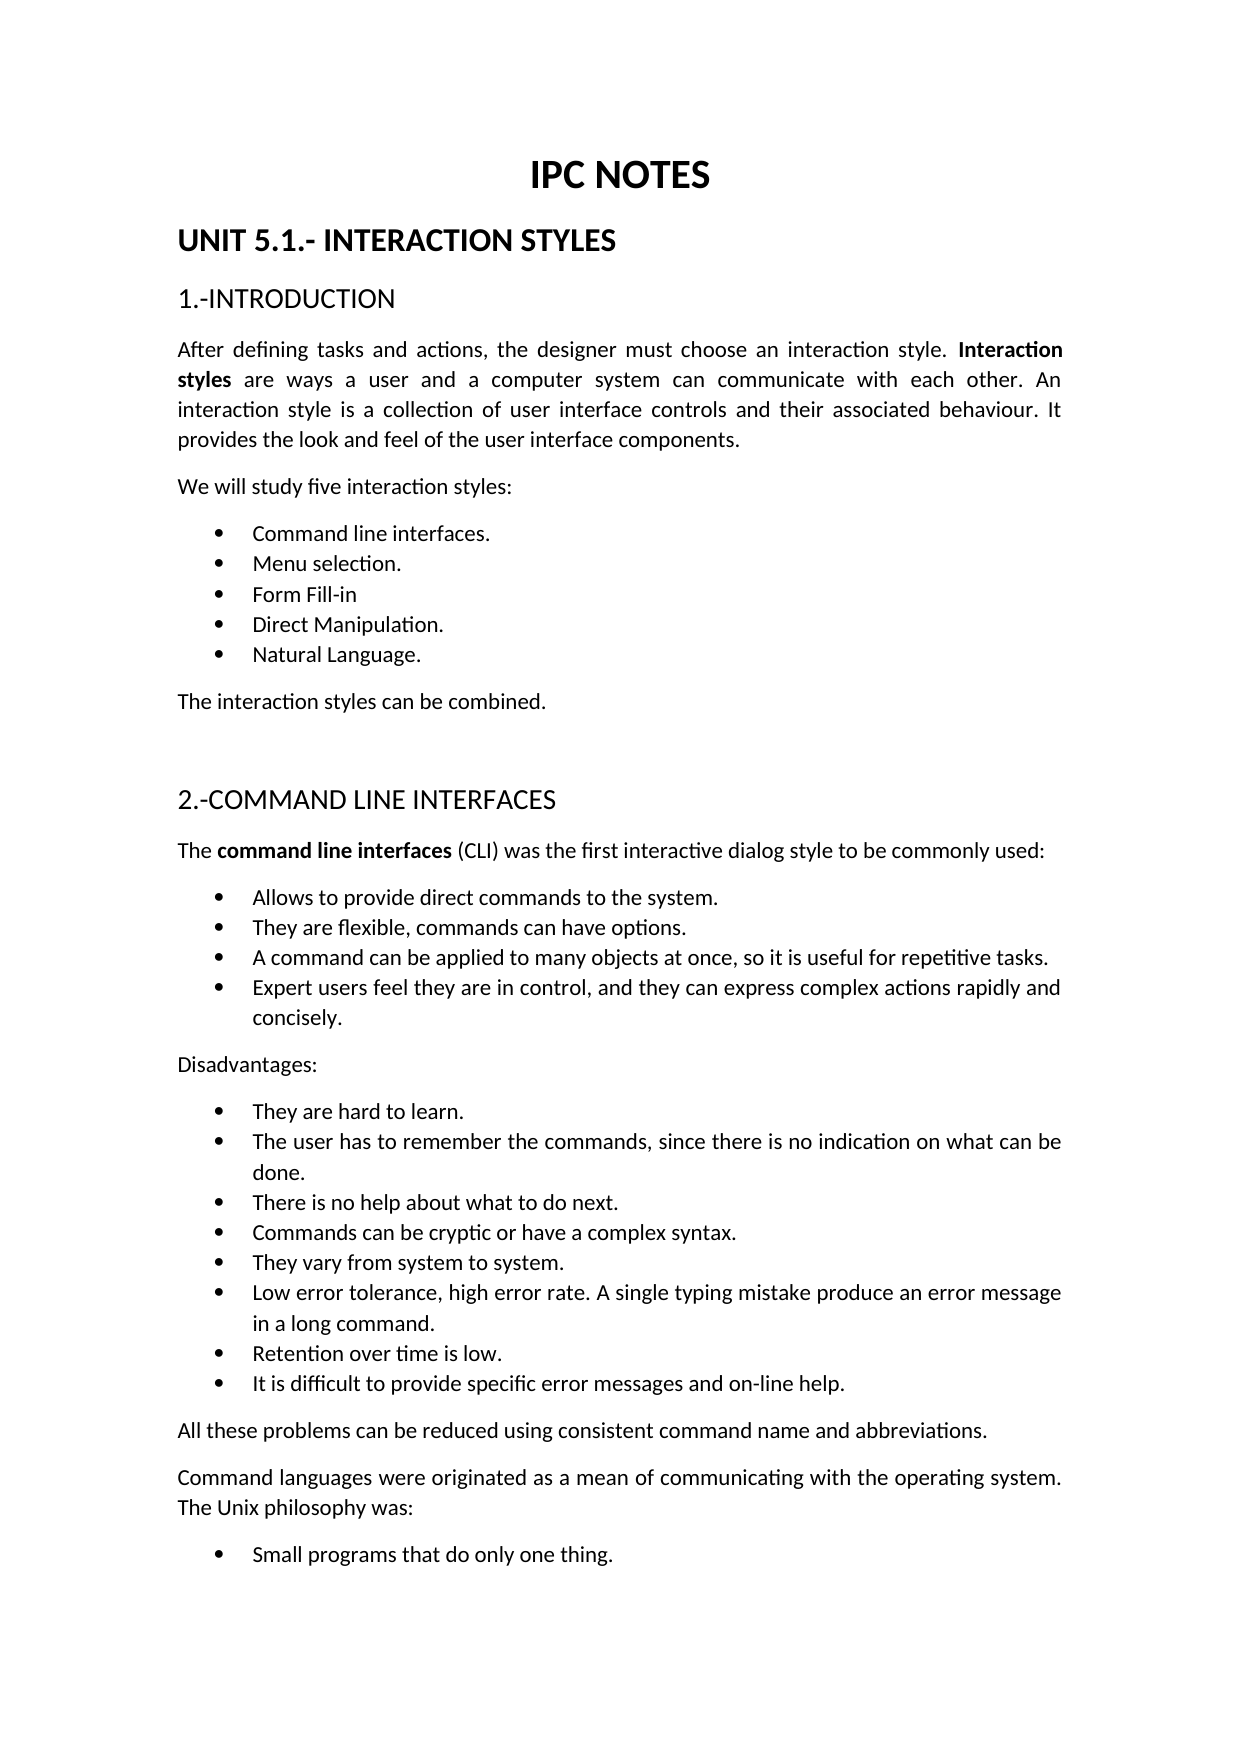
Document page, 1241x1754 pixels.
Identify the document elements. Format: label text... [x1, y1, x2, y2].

list A command can be applied to many objects at once, so it is useful for repetitive tasks. [215, 943, 1063, 971]
list Small programs that do only one thing. [215, 1540, 1063, 1568]
text After defining tasks and actions, the designer must choose an interaction style. Interaction styles are ways a user and a computer system can communicate with each other. An interaction style is a collection of user interface controls and their associated behaviour. It provides the look and feel of the user interface components. [177, 335, 1063, 453]
text We will study five interaction styles: [177, 472, 1063, 500]
list They are flexible, commands can have options. [215, 913, 1063, 941]
text IPC NOTES [177, 148, 1063, 198]
list Menu selection. [215, 549, 1063, 577]
list Commands can be cryptic or have a complex syntax. [215, 1218, 1063, 1246]
list Command line interfaces. [215, 519, 1063, 547]
list Form Fill-in [215, 580, 1063, 608]
list Natural Language. [215, 640, 1063, 668]
text Disadvantages: [177, 1050, 1063, 1078]
text The interaction styles can be combined. [177, 687, 1063, 715]
text All these problems can be reduced using consistent command name and abbreviations. [177, 1416, 1063, 1444]
text 1.-INTRODUCTION [177, 280, 1063, 315]
list There is no help about what to do next. [215, 1188, 1063, 1216]
list Expert users feel they are in control, and they can express complex actions rapidly and concisely. [215, 973, 1063, 1032]
list Direct Manipulation. [215, 610, 1063, 638]
text 2.-COMMAND LINE INTERFACES [177, 781, 1063, 816]
list The user has to remember the commands, since there is no indication on what can be done. [215, 1127, 1063, 1186]
text The command line interfaces (CLI) was the first interactive dialog style to be commonly used: [177, 836, 1063, 864]
text UNIT 5.1.- INTERACTION STYLES [177, 219, 1063, 260]
list It is difficult to provide specific error messages and on-line help. [215, 1369, 1063, 1397]
list They vary from system to system. [215, 1248, 1063, 1276]
list They are hard to learn. [215, 1097, 1063, 1125]
list Low error tolerance, high error rate. A single typing mistake produce an error message in a long command. [215, 1278, 1063, 1337]
list Allows to provide direct commands to the system. [215, 883, 1063, 911]
list Retention over time is low. [215, 1339, 1063, 1367]
text Command languages were originated as a mean of communicating with the operating system. The Unix philosophy was: [177, 1463, 1063, 1521]
